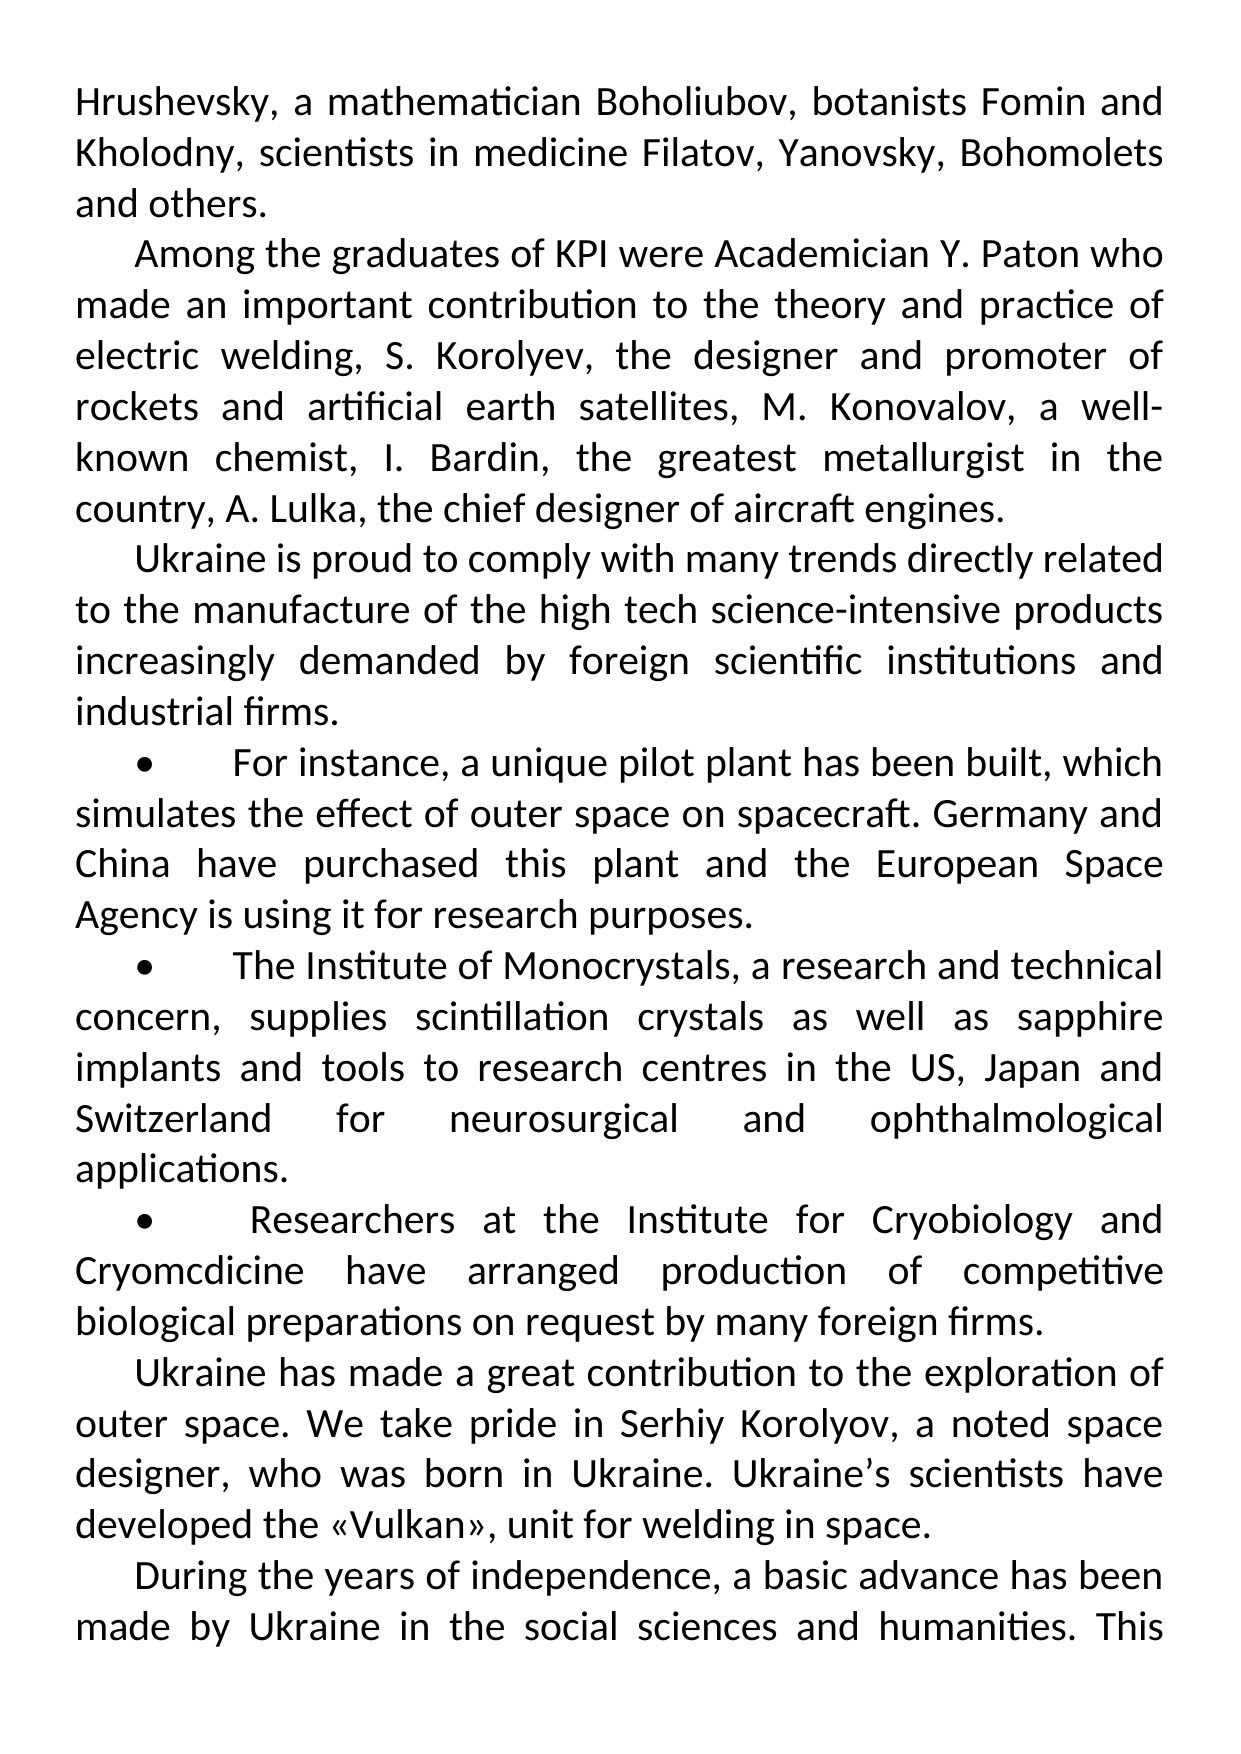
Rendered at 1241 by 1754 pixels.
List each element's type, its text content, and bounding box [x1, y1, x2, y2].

list • The Institute of Monocrystals, a research and technical concern, supplies scintillation crystals as well as sapphire implants and tools to research centres in the US, Japan and Switzerland for neurosurgical and ophthalmological applications. [75, 939, 1165, 1193]
list Ukraine has made a great contribution to the exploration of outer space. We take pride in Serhiy Korolyov, a noted space designer, who was born in Ukraine. Ukraine’s scientists have developed the «Vulkan», unit for welding in space. [75, 1346, 1165, 1549]
list • For instance, a unique pilot plant has been built, which simulates the effect of outer space on spacecraft. Germany and China have purchased this plant and the European Space Agency is using it for research purposes. [75, 736, 1165, 939]
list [75, 1549, 1165, 1651]
list • Researchers at the Institute for Cryobiology and Cryomcdicine have arranged production of competitive biological preparations on request by many foreign firms. [75, 1193, 1165, 1346]
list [75, 75, 1165, 227]
list Among the graduates of KPI were Academician Y. Paton who made an important contribution to the theory and practice of electric welding, S. Korolyev, the designer and promoter of rockets and artificial earth satellites, M. Konovalov, a well-known chemist, I. Bardin, the greatest metallurgist in the country, A. Lulka, the chief designer of aircraft engines. [75, 227, 1165, 532]
list Ukraine is proud to comply with many trends directly related to the manufacture of the high tech science-intensive products increasingly demanded by foreign scientific institutions and industrial firms. [75, 532, 1165, 736]
